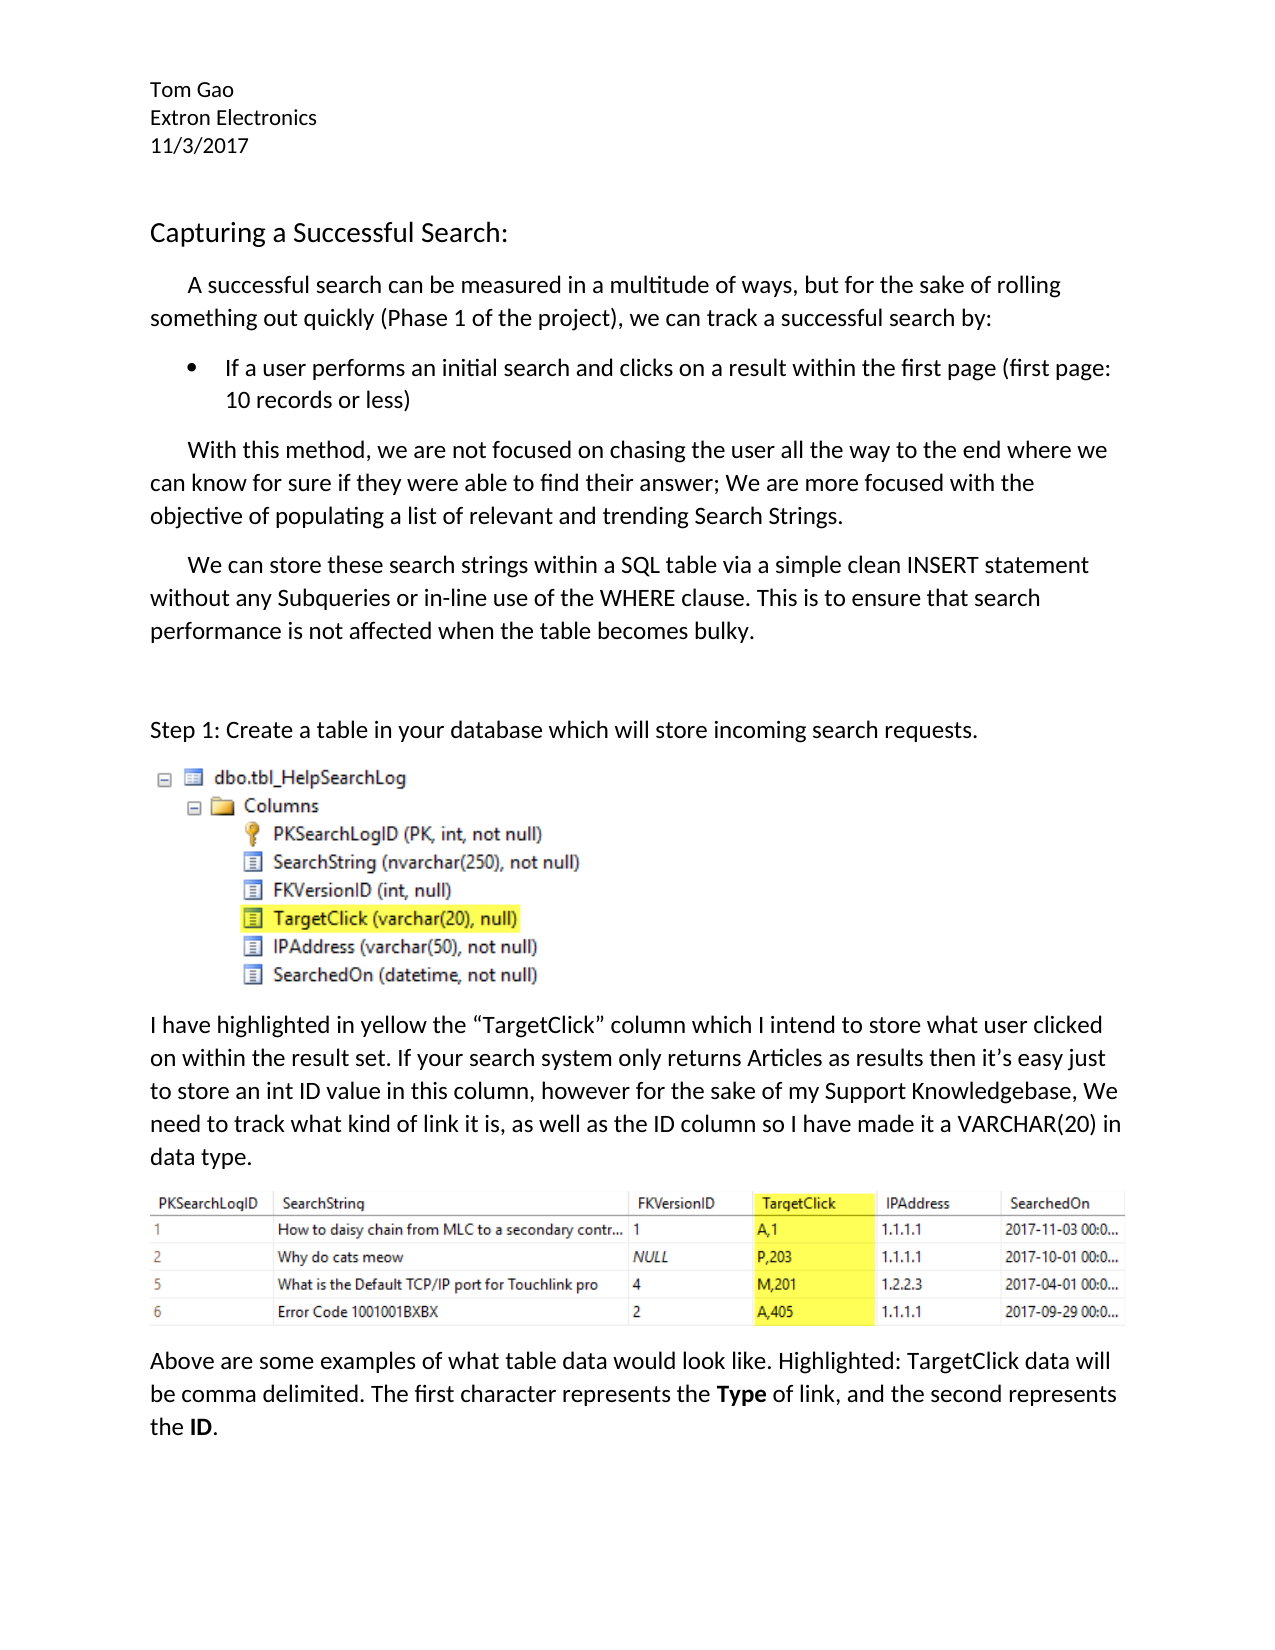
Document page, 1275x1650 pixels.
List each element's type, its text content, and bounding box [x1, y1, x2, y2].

picture [150, 764, 585, 991]
text Above are some examples of what table data would look like. Highlighted: TargetClick data will be comma delimited. The first character represents the Type of link, and the second represents the ID. [150, 1345, 1125, 1441]
list If a user performs an initial search and clicks on a result within the first page (first page: 10 records or less) [187, 352, 1125, 415]
text A successful search can be measured in a multitude of ways, but for the sake of rolling something out quickly (Phase 1 of the project), we can track a successful search by: [150, 269, 1125, 333]
picture [150, 1191, 1125, 1326]
text Step 1: Create a table in your database which will store incoming search requests. [150, 715, 1125, 745]
text With this method, we are not focused on chasing the user all the way to the end where we can know for sure if they were able to find their answer; We are more focused with the objective of populating a list of relevant and trending Search Strings. [150, 434, 1125, 531]
text We can store these search strings within a SQL table via a simple clean INSERT statement without any Subqueries or in-line use of the WHERE clause. This is to ensure that search performance is not affected when the table becomes bulky. [150, 550, 1125, 646]
text I have highlighted in yellow the “TargetClick” column which I intend to store what user clicked on within the result set. If your search system only returns Articles as results then it’s easy just to store an int ID value in this column, however for the sake of my Support Knowledgebase, We need to track what kind of link it is, as well as the ID column so I have made it a VARCHAR(20) in data type. [150, 1010, 1125, 1172]
text Capturing a Successful Search: [150, 214, 1125, 250]
